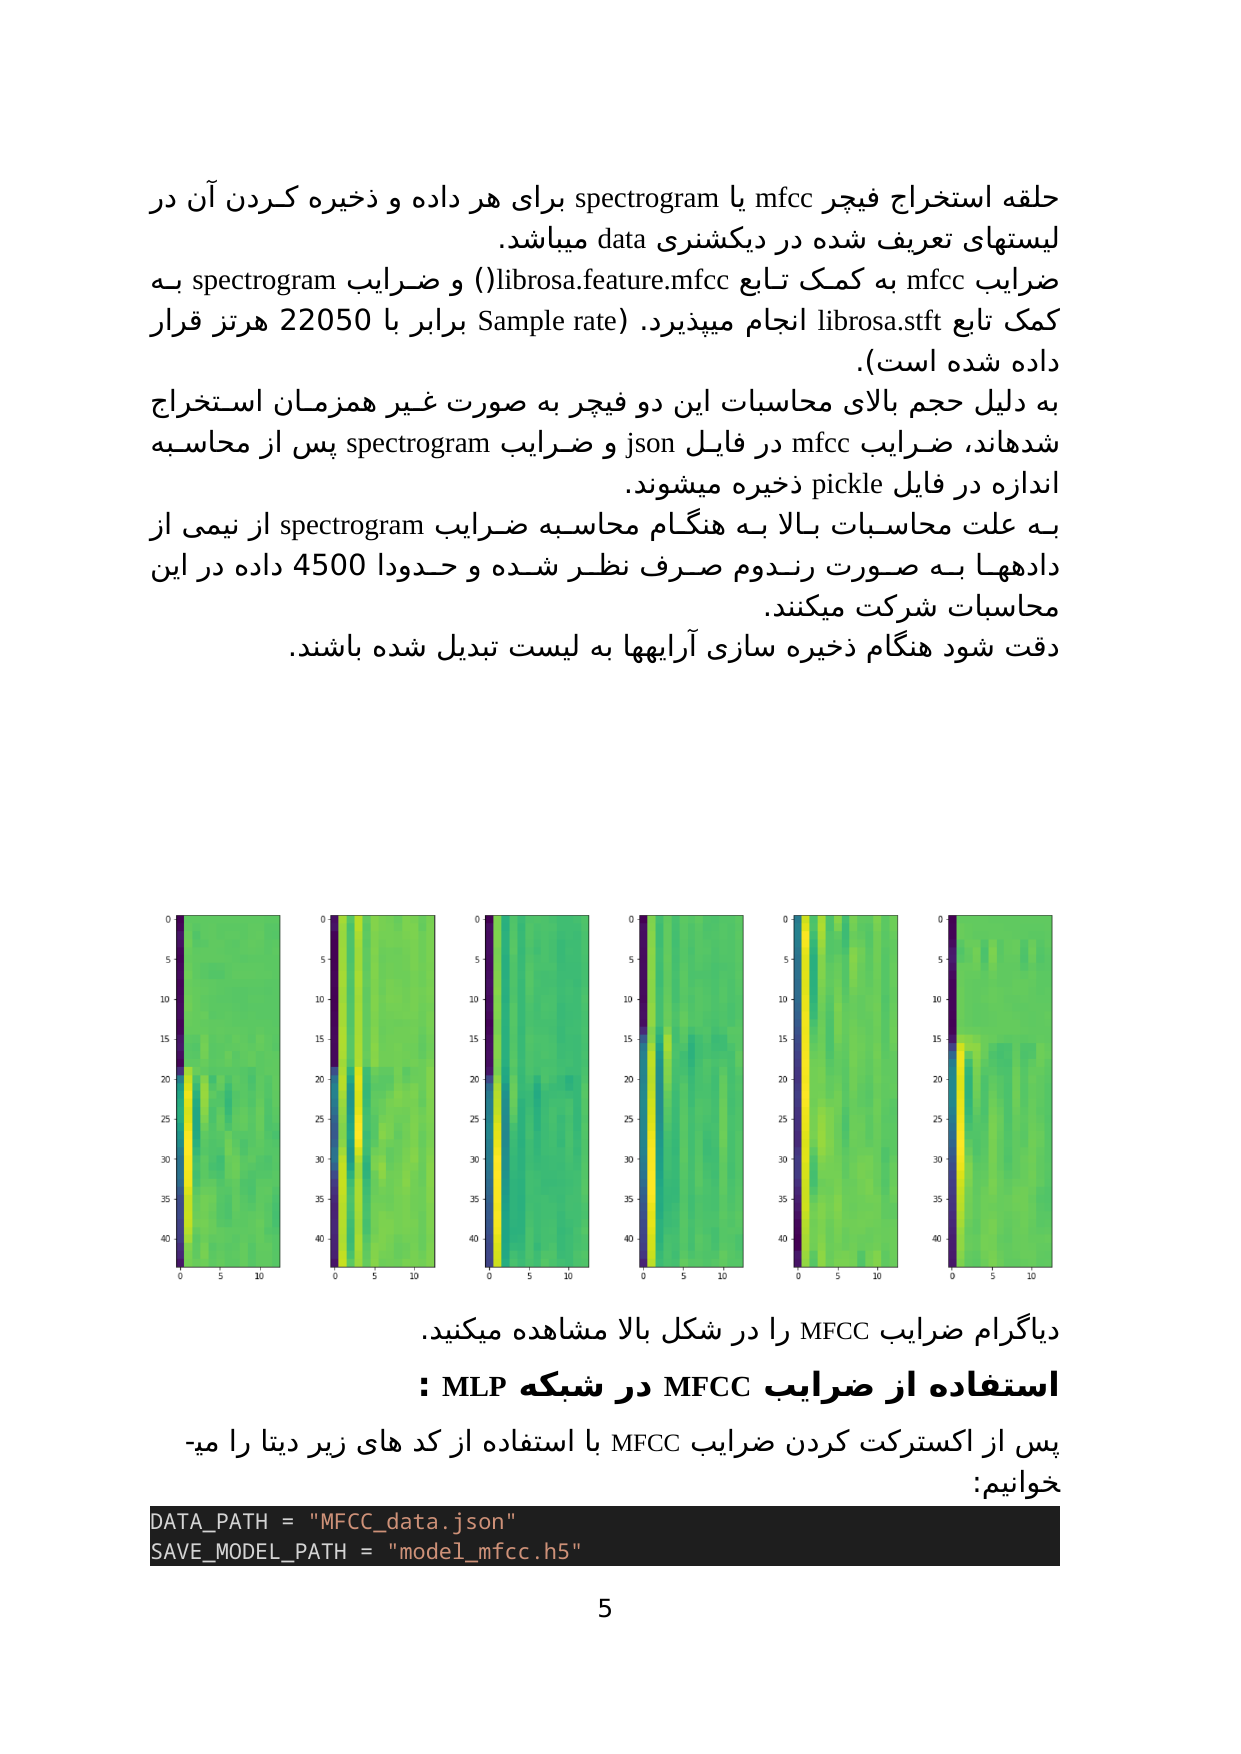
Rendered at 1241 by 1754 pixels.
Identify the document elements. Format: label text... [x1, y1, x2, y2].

text استفاده از ضرایب MFCC در شبکه MLP : [150, 1366, 1060, 1404]
text دقت شود هنگام ذخیره سازی آرایه‎ها به لیست تبدیل شده باشند. [150, 629, 1060, 663]
text DATA_PATH = "MFCC_data.json" [150, 1506, 1060, 1536]
text ضرایب mfcc به کمک تابع librosa.feature.mfcc() و ضرایب spectrogram به کمک تابع librosa.stft انجام می‎پذیرد. (Sample rate برابر با 22050 هرتز قرار داده شده است). [150, 262, 1060, 378]
text به علت محاسبات بالا به هنگام محاسبه ضرایب spectrogram از نیمی از داده‎ها به صورت رندوم صرف نظر شده و حدودا 4500 داده در این محاسبات شرکت می‎کنند. [150, 507, 1060, 623]
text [150, 180, 1060, 255]
text پس از اکسترکت کردن ضرایب MFCC با استفاده از کد های زیر دیتا را میخوانیم: [150, 1424, 1060, 1499]
text SAVE_MODEL_PATH = "model_mfcc.h5" [150, 1536, 1060, 1566]
text به دلیل حجم بالای محاسبات این دو فیچر به صورت غیر همزمان استخراج شده‎اند، ضرایب mfcc در فایل json و ضرایب spectrogram پس از محاسبه اندازه در فایل pickle ذخیره می‎شوند. [150, 384, 1060, 500]
picture [150, 905, 1061, 1288]
text دیاگرام ضرایب MFCC را در شکل بالا مشاهده میکنید. [150, 1288, 1060, 1346]
